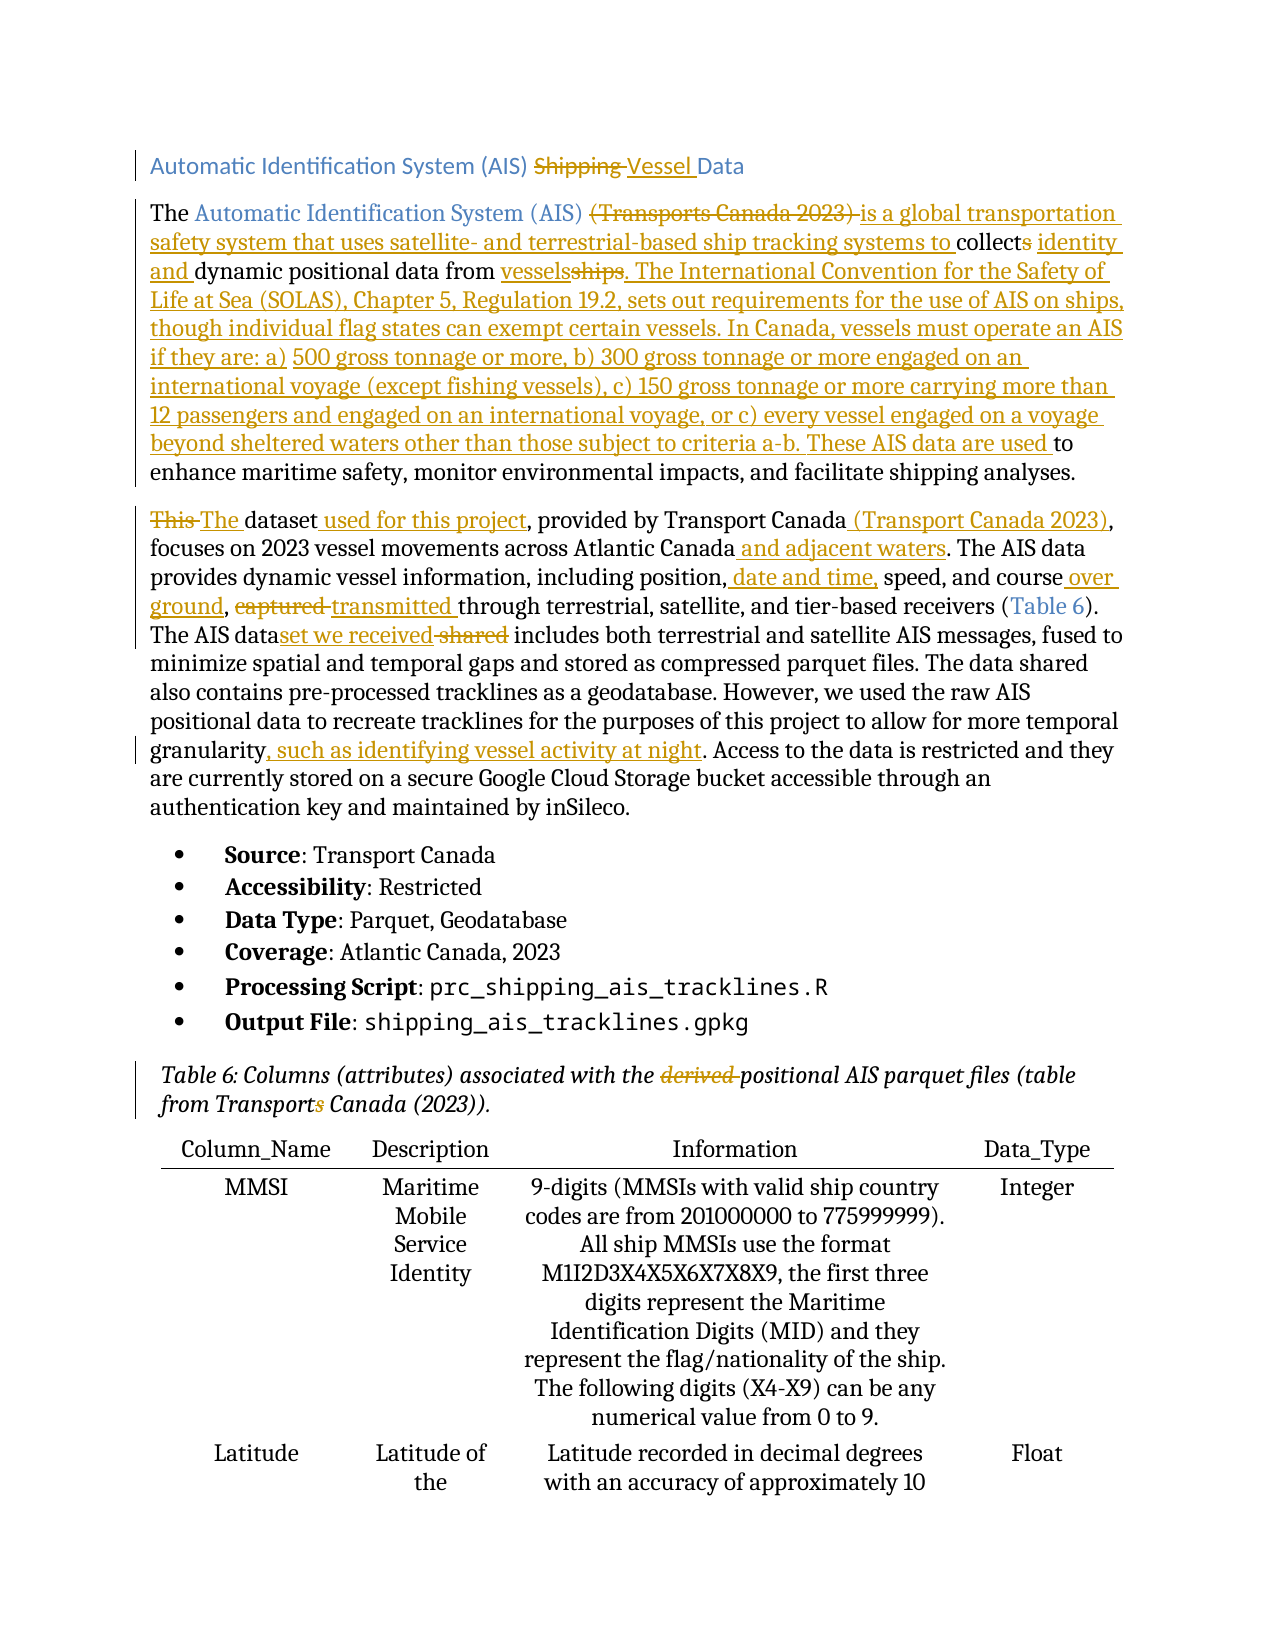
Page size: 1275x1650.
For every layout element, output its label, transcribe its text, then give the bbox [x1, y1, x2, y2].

list Processing Script: prc_shipping_ais_tracklines.R [175, 971, 1125, 1002]
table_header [150, 1041, 1125, 1497]
list Accessibility: Restricted [175, 873, 1125, 902]
subtitle Automatic Identification System (AIS) Data [150, 150, 1125, 181]
list Source: Transport Canada [175, 841, 1125, 869]
list Coverage: Atlantic Canada, 2023 [175, 938, 1125, 967]
list Data Type: Parquet, Geodatabase [175, 906, 1125, 934]
text dataset, provided by Transport Canada, focuses on 2023 vessel movements across Atlantic Canada. The AIS data provides dynamic vessel information, including position, speed, and course, through terrestrial, satellite, and tier-based receivers (Table 6). The AIS data includes both terrestrial and satellite AIS messages, fused to minimize spatial and temporal gaps and stored as compressed parquet files. The data shared also contains pre-processed tracklines as a geodatabase. However, we used the raw AIS positional data to recreate tracklines for the purposes of this project to allow for more temporal granularity. Access to the data is restricted and they are currently stored on a secure Google Cloud Storage bucket accessible through an authentication key and maintained by inSileco. [150, 506, 1125, 822]
text The Automatic Identification System (AIS) collect dynamic positional data from to enhance maritime safety, monitor environmental impacts, and facilitate shipping analyses. [150, 199, 1125, 487]
list Output File: shipping_ais_tracklines.gpkg [175, 1006, 1125, 1037]
